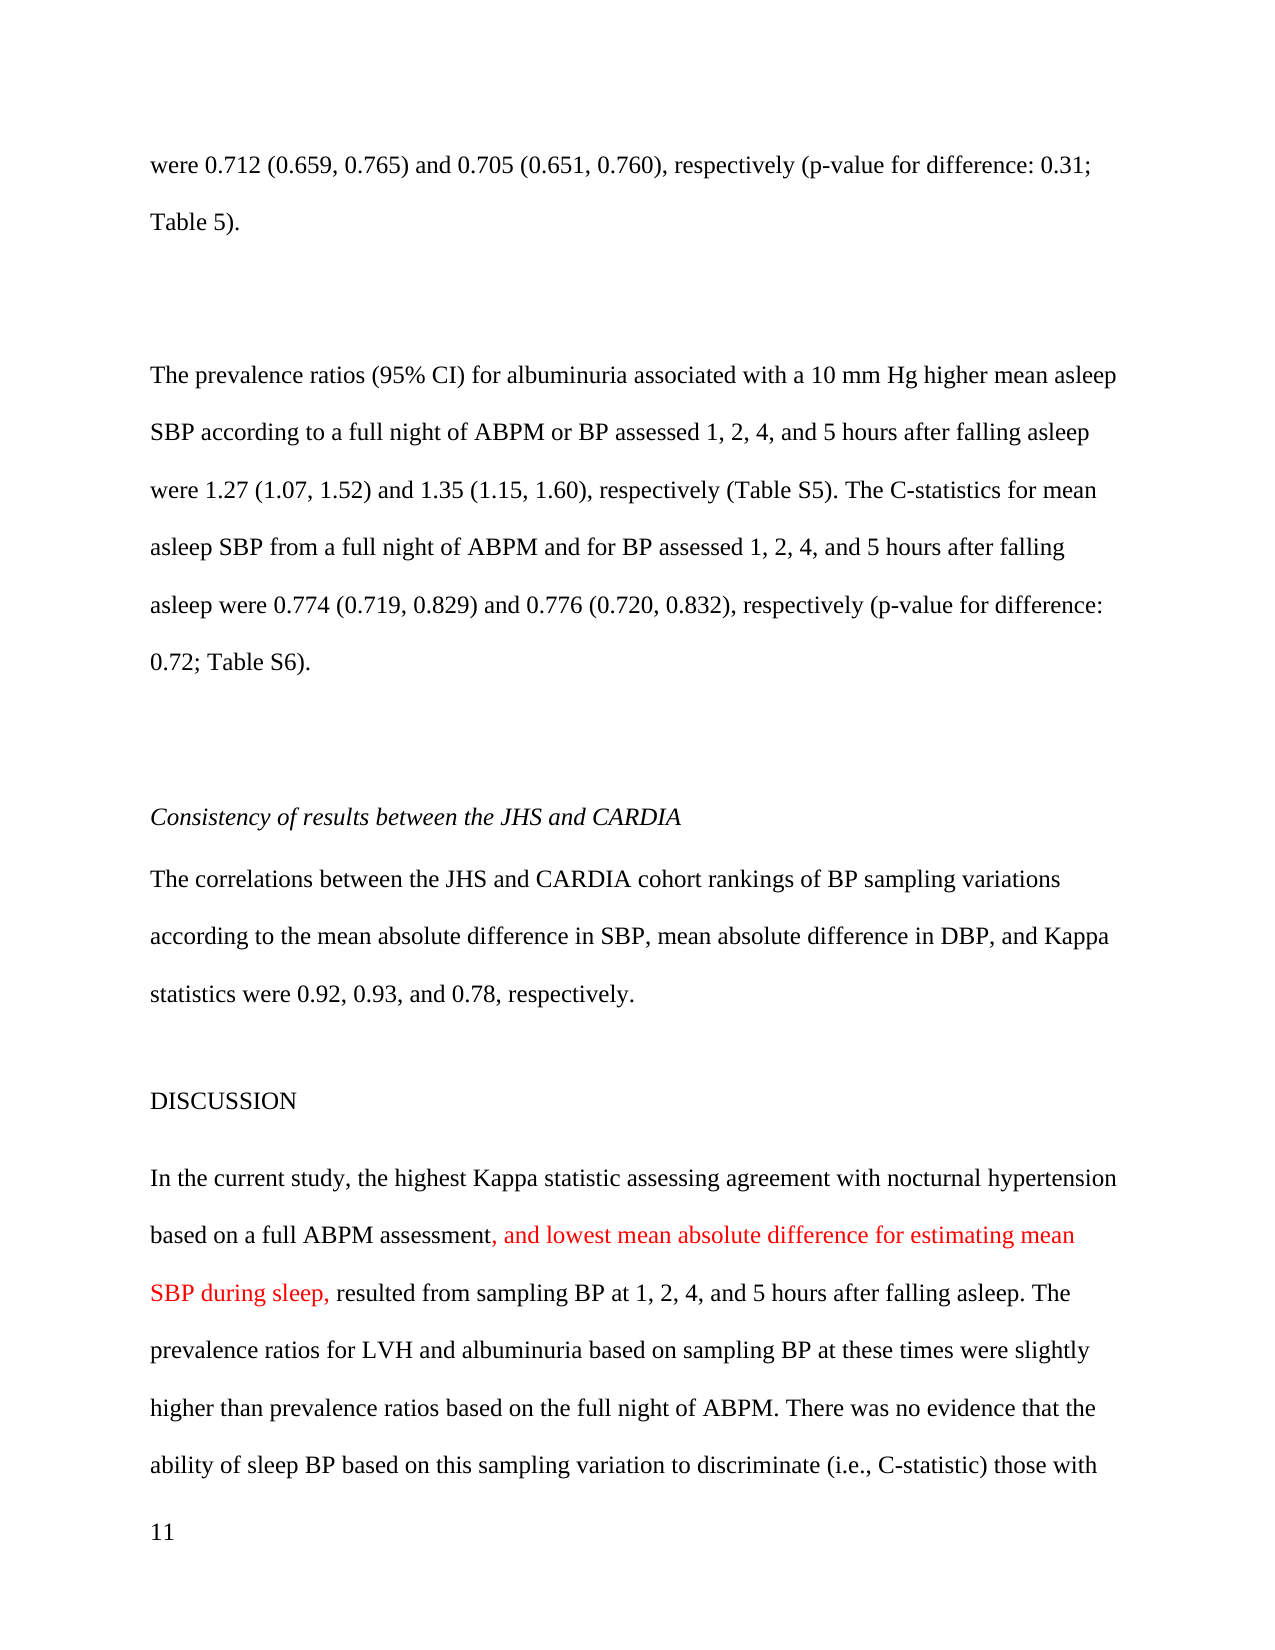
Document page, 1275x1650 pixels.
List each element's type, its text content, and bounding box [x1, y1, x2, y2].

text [150, 1163, 1125, 1479]
text The prevalence ratios (95% CI) for albuminuria associated with a 10 mm Hg higher mean asleep SBP according to a full night of ABPM or BP assessed 1, 2, 4, and 5 hours after falling asleep were 1.27 (1.07, 1.52) and 1.35 (1.15, 1.60), respectively (Table S5). The C-statistics for mean asleep SBP from a full night of ABPM and for BP assessed 1, 2, 4, and 5 hours after falling asleep were 0.774 (0.719, 0.829) and 0.776 (0.720, 0.832), respectively (p-value for difference: 0.72; Table S6). [150, 360, 1125, 676]
subtitle DISCUSSION [150, 1086, 1125, 1115]
text The correlations between the JHS and CARDIA cohort rankings of BP sampling variations according to the mean absolute difference in SBP, mean absolute difference in DBP, and Kappa statistics were 0.92, 0.93, and 0.78, respectively. [150, 864, 1125, 1008]
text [150, 150, 1125, 236]
subtitle Consistency of results between the JHS and CARDIA [150, 802, 1125, 831]
